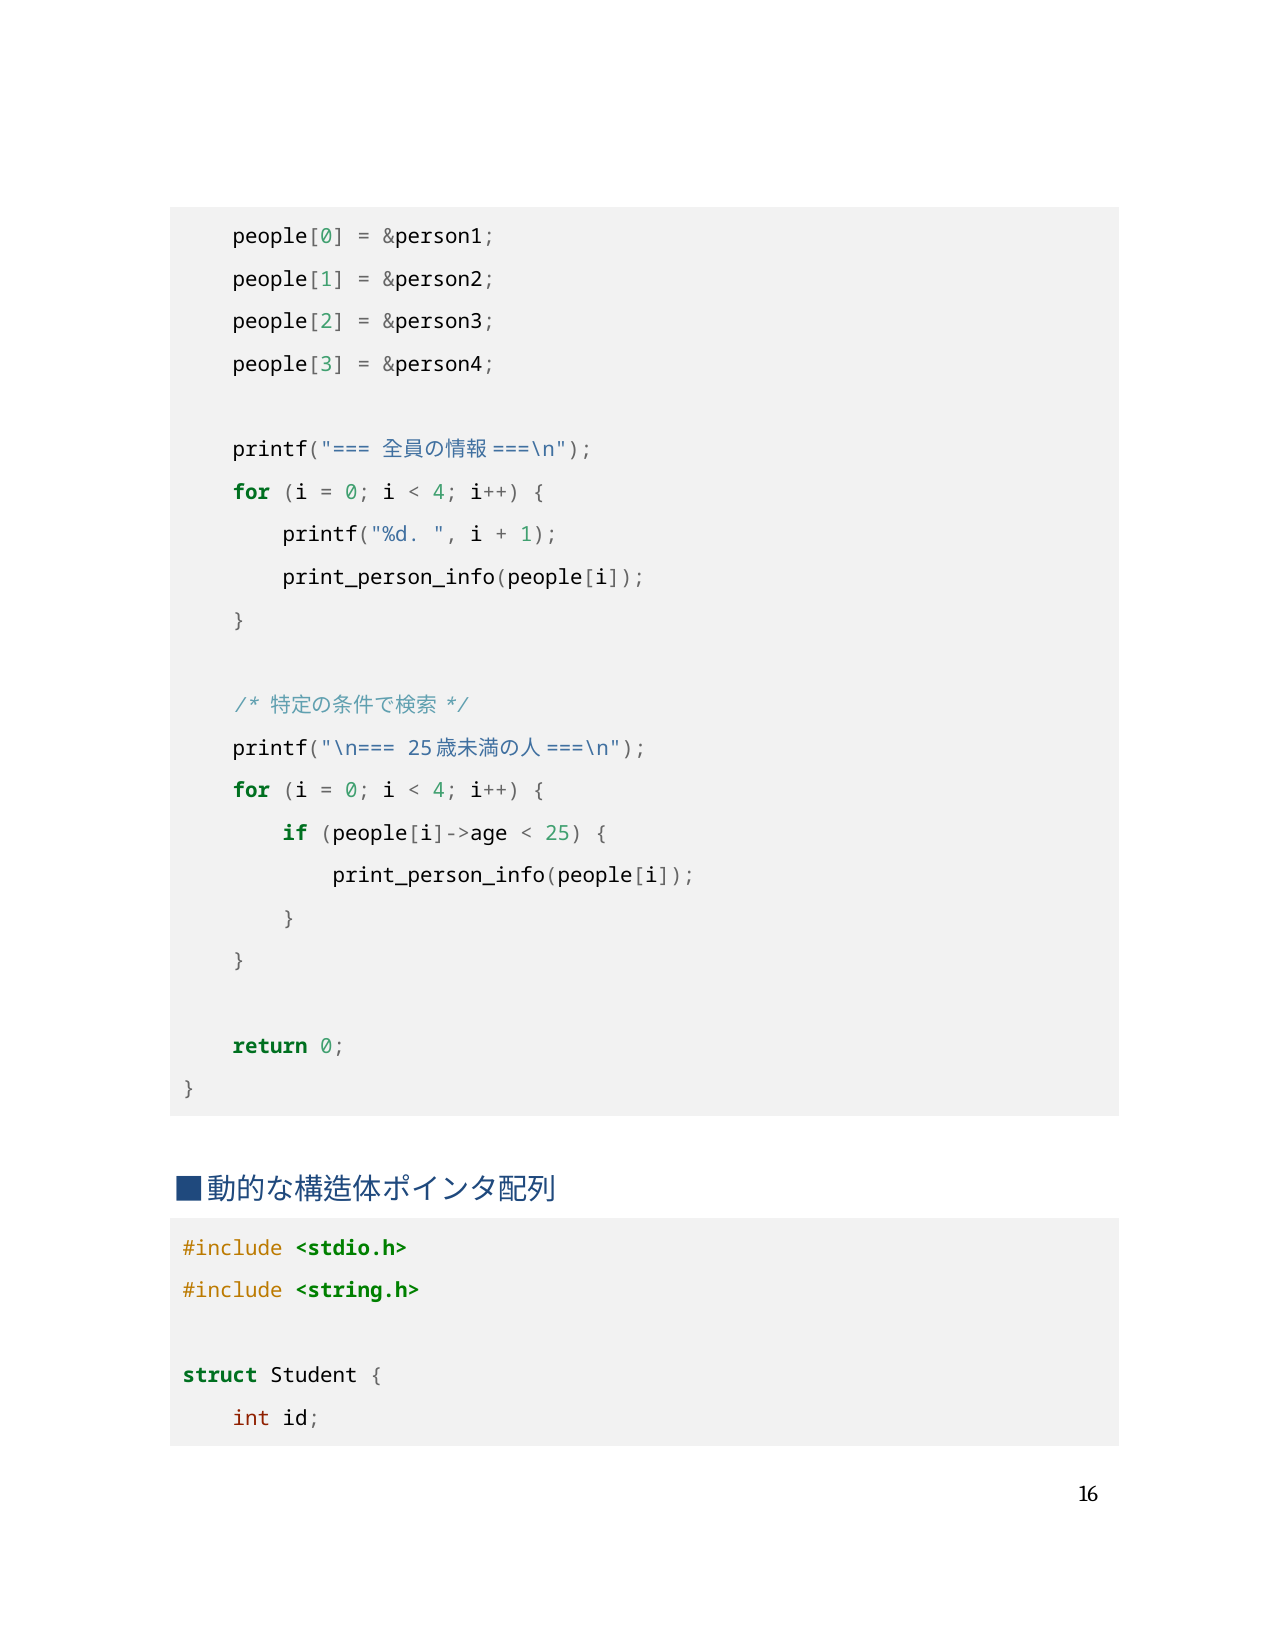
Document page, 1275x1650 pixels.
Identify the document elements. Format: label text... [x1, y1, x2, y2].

subtitle 動的な構造体ポインタ配列 [177, 1168, 1098, 1208]
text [183, 1231, 1106, 1434]
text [183, 219, 1106, 1104]
